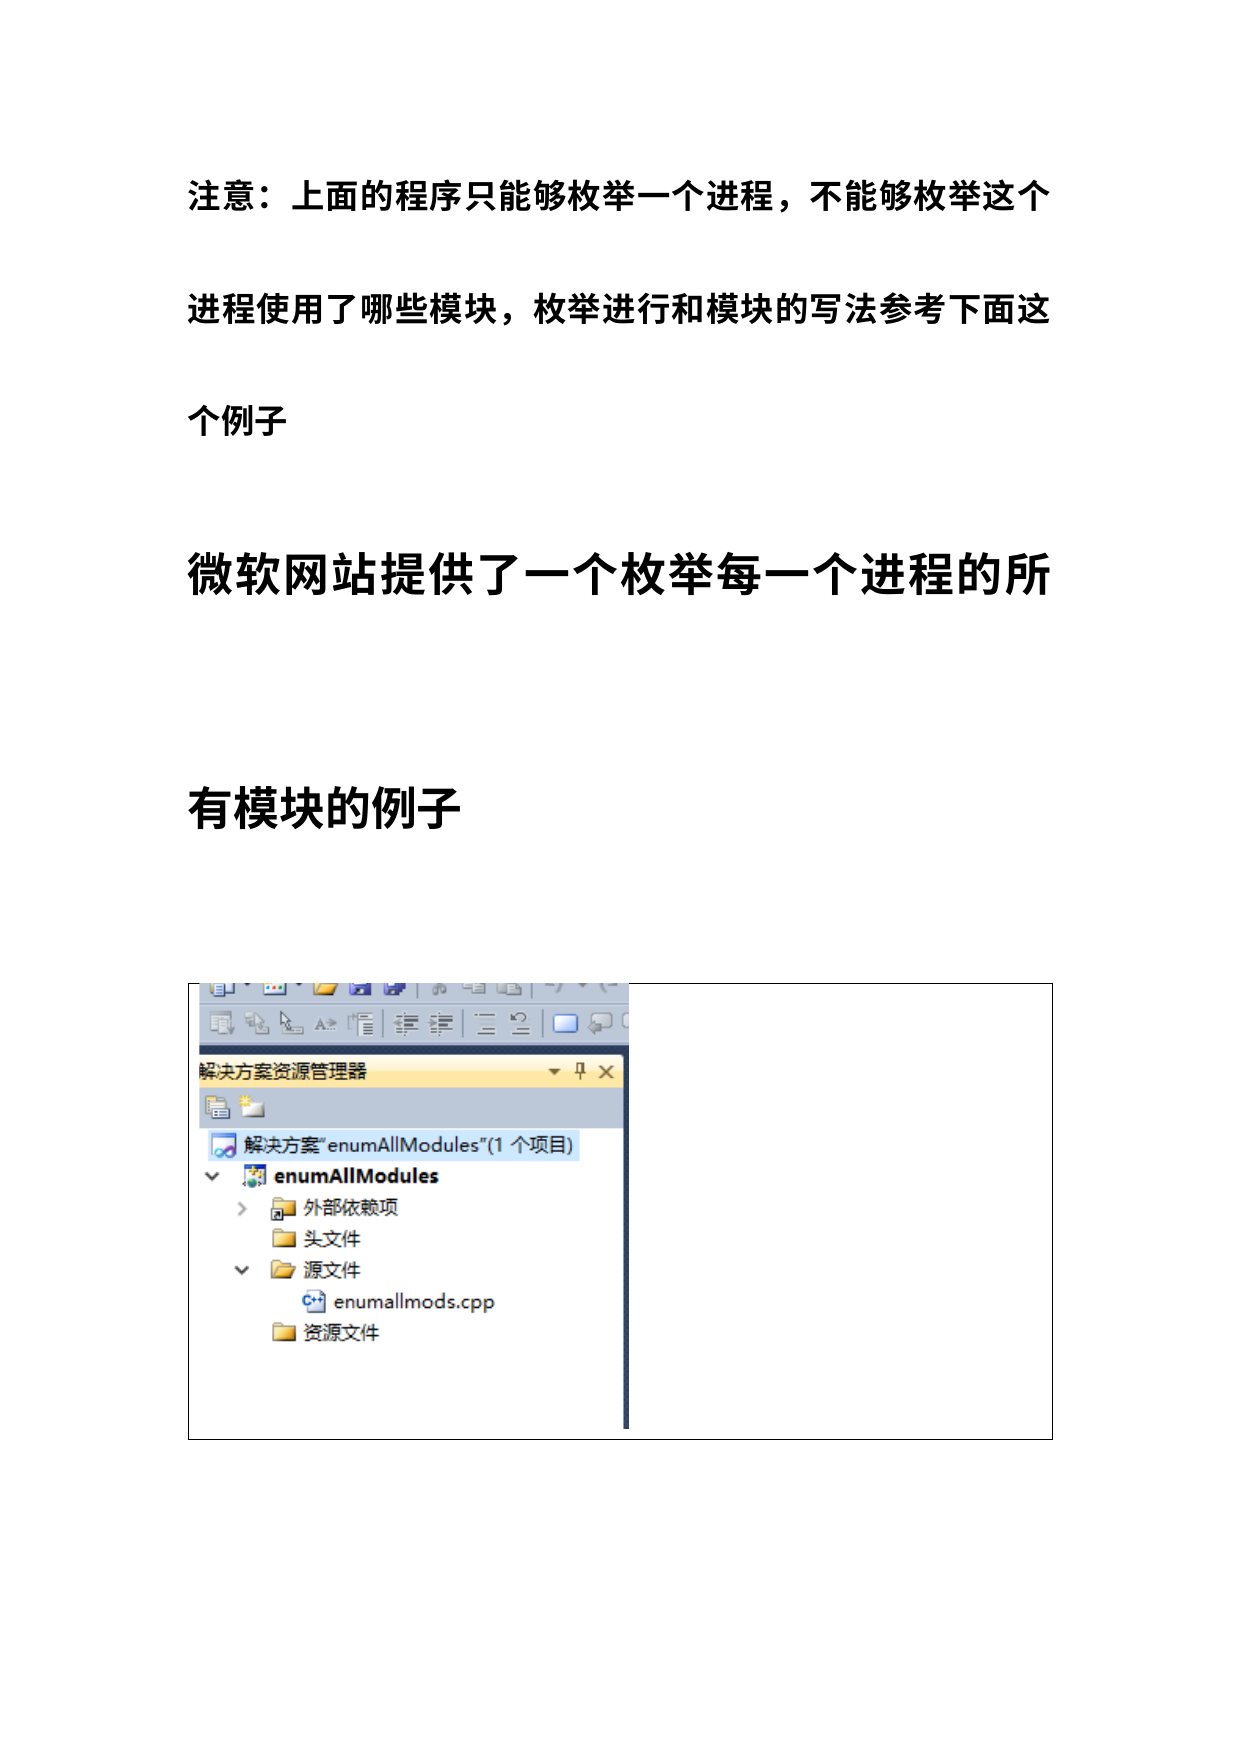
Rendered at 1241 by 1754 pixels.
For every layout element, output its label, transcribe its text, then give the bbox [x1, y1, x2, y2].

subtitle 微软网站提供了一个枚举每一个进程的所有模块的例子 [187, 522, 1053, 855]
picture [199, 983, 629, 1429]
table_header [189, 984, 1052, 1439]
subtitle 注意：上面的程序只能够枚举一个进程，不能够枚举这个进程使用了哪些模块，枚举进行和模块的写法参考下面这个例子 [187, 162, 1053, 452]
